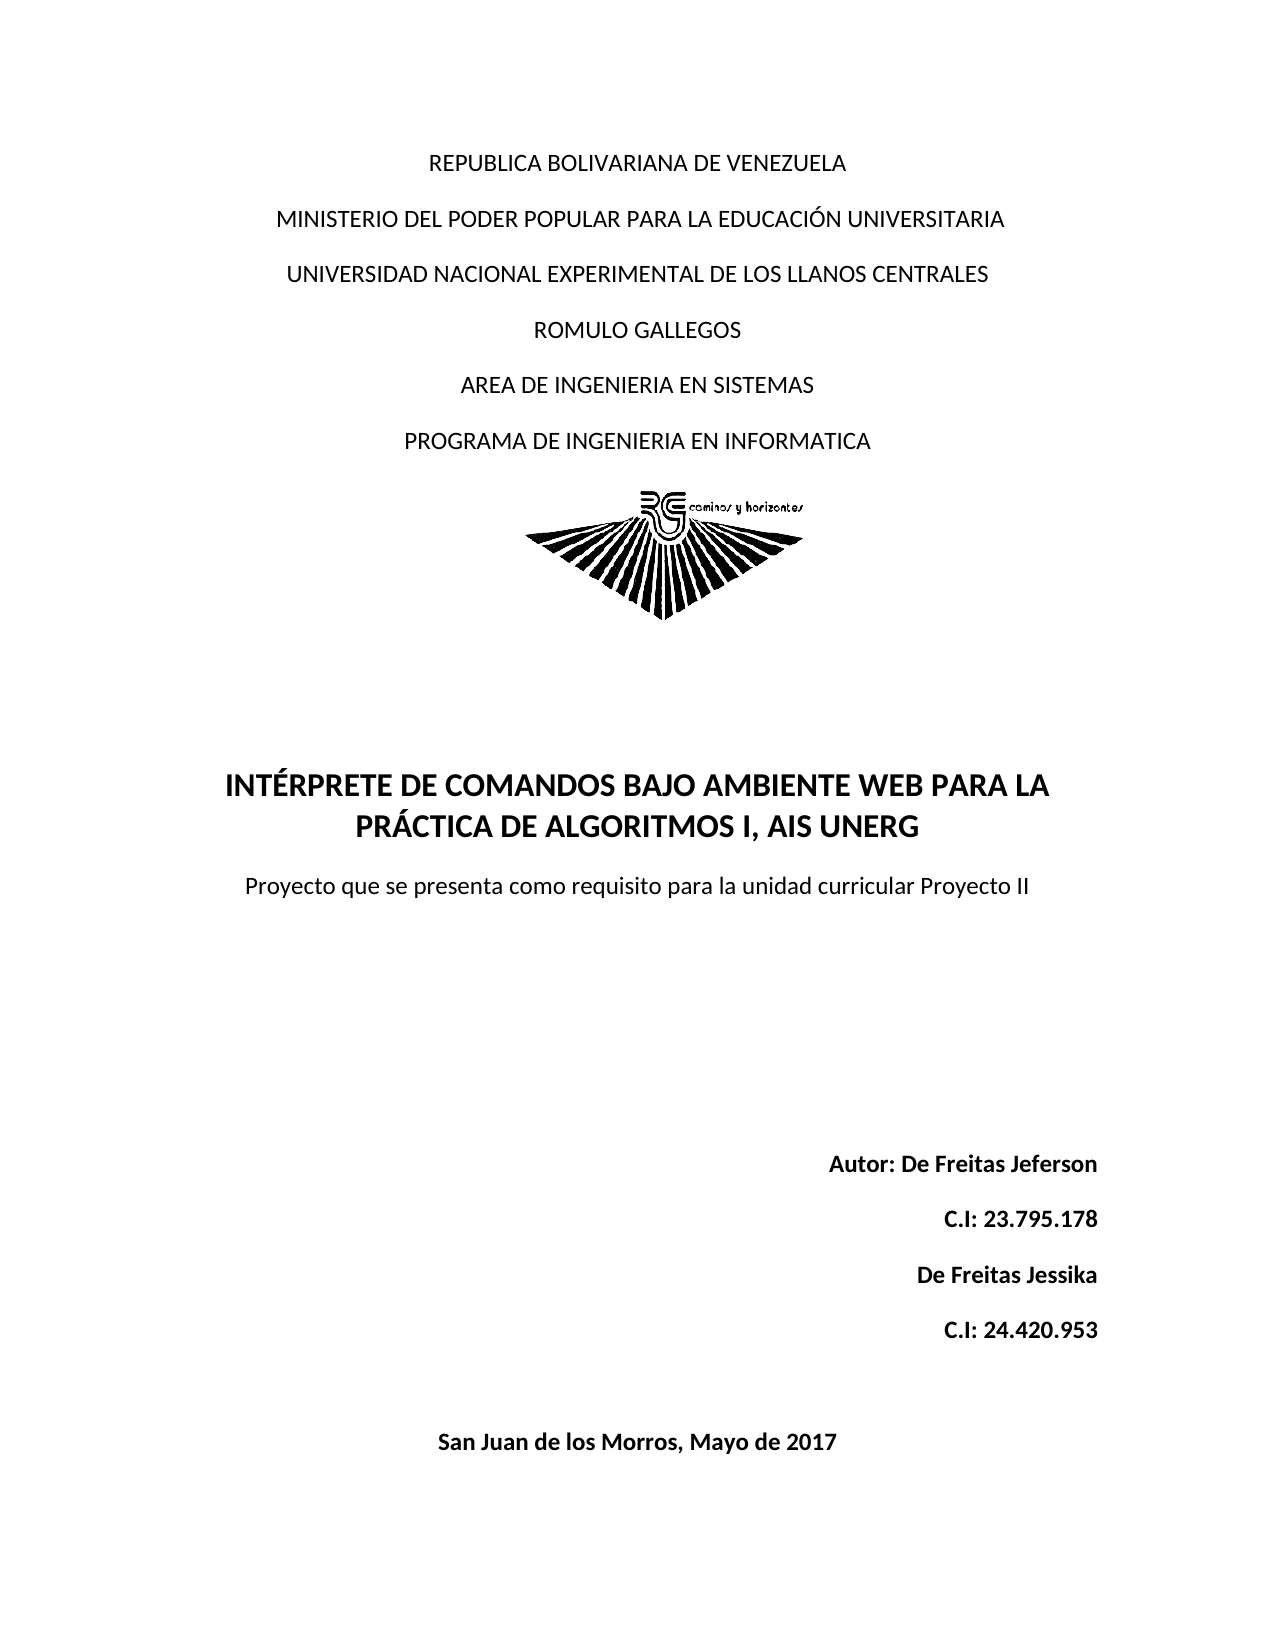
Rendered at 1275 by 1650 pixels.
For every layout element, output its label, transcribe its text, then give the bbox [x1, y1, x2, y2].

text C.I: 24.420.953 [177, 1315, 1098, 1345]
text INTÉRPRETE DE COMANDOS BAJO AMBIENTE WEB PARA LA PRÁCTICA DE ALGORITMOS I, AIS UNERG [177, 764, 1098, 846]
text San Juan de los Morros, Mayo de 2017 [177, 1426, 1098, 1456]
text UNIVERSIDAD NACIONAL EXPERIMENTAL DE LOS LLANOS CENTRALES [177, 259, 1098, 289]
text ROMULO GALLEGOS [177, 314, 1098, 345]
text MINISTERIO DEL PODER POPULAR PARA LA EDUCACIÓN UNIVERSITARIA [177, 203, 1098, 234]
text C.I: 23.795.178 [177, 1204, 1098, 1234]
text AREA DE INGENIERIA EN SISTEMAS [177, 370, 1098, 400]
text REPUBLICA BOLIVARIANA DE VENEZUELA [177, 148, 1098, 178]
text PROGRAMA DE INGENIERIA EN INFORMATICA [177, 425, 1098, 456]
text Autor: De Freitas Jeferson [177, 1148, 1098, 1179]
text De Freitas Jessika [177, 1259, 1098, 1290]
text Proyecto que se presenta como requisito para la unidad curricular Proyecto II [177, 871, 1098, 901]
